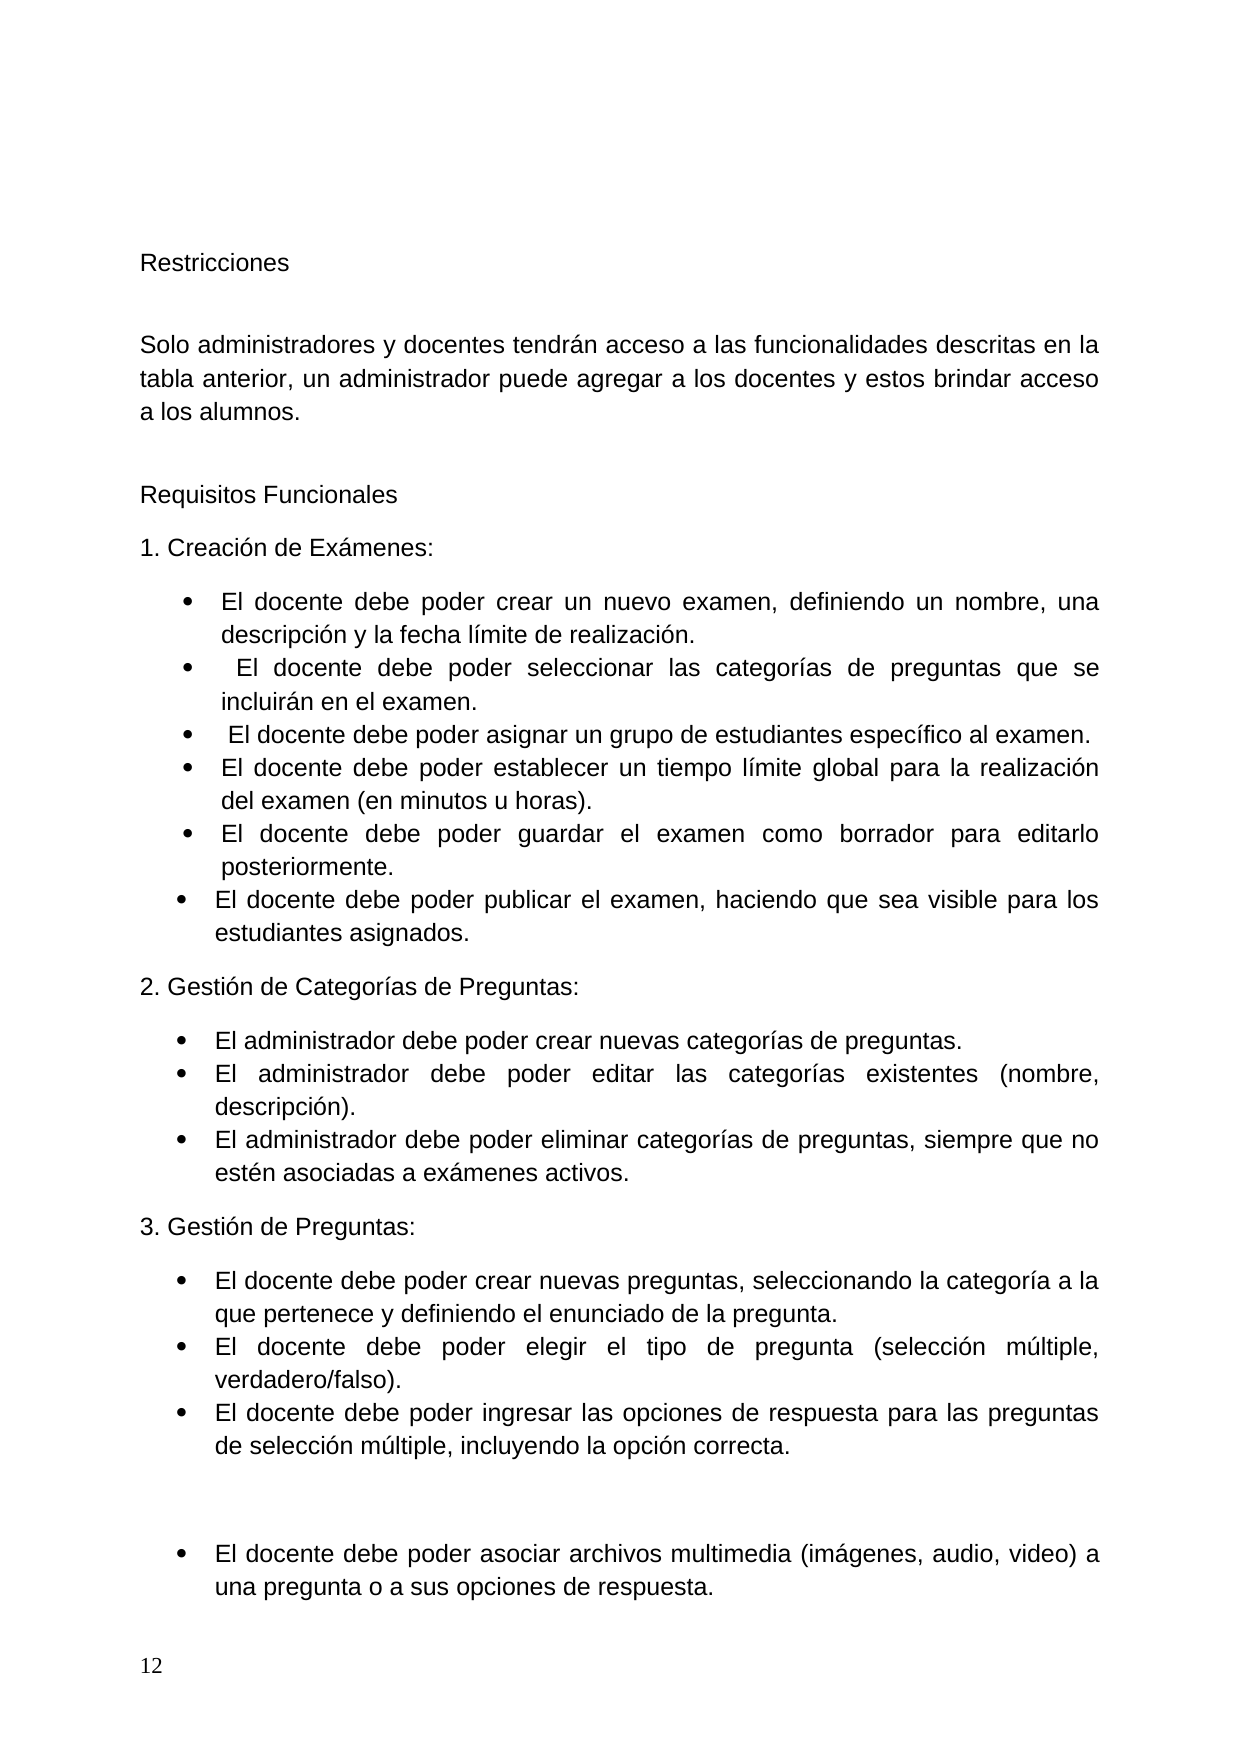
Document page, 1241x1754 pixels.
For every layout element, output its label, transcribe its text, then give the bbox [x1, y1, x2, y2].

text 3. Gestión de Preguntas: [139, 1212, 1101, 1241]
list El docente debe poder elegir el tipo de pregunta (selección múltiple, verdadero/falso). [177, 1332, 1101, 1394]
list El docente debe poder guardar el examen como borrador para editarlo posteriormente. [183, 819, 1101, 881]
list El docente debe poder publicar el examen, haciendo que sea visible para los estudiantes asignados. [177, 885, 1101, 947]
list El administrador debe poder editar las categorías existentes (nombre, descripción). [177, 1059, 1101, 1121]
list El docente debe poder ingresar las opciones de respuesta para las preguntas de selección múltiple, incluyendo la opción correcta. [177, 1398, 1101, 1460]
text Solo administradores y docentes tendrán acceso a las funcionalidades descritas en la tabla anterior, un administrador puede agregar a los docentes y estos brindar acceso a los alumnos. [139, 331, 1101, 425]
list El docente debe poder seleccionar las categorías de preguntas que se incluirán en el examen. [183, 653, 1101, 715]
list El administrador debe poder crear nuevas categorías de preguntas. [177, 1026, 1101, 1055]
list El docente debe poder crear nuevas preguntas, seleccionando la categoría a la que pertenece y definiendo el enunciado de la pregunta. [177, 1266, 1101, 1328]
list El docente debe poder asociar archivos multimedia (imágenes, audio, video) a una pregunta o a sus opciones de respuesta. [177, 1539, 1101, 1601]
list El docente debe poder crear un nuevo examen, definiendo un nombre, una descripción y la fecha límite de realización. [183, 587, 1101, 649]
list El docente debe poder establecer un tiempo límite global para la realización del examen (en minutos u horas). [183, 753, 1101, 814]
text Requisitos Funcionales [139, 479, 1101, 508]
list El docente debe poder asignar un grupo de estudiantes específico al examen. [183, 719, 1101, 748]
text 1. Creación de Exámenes: [139, 533, 1101, 562]
text 2. Gestión de Categorías de Preguntas: [139, 972, 1101, 1001]
list El administrador debe poder eliminar categorías de preguntas, siempre que no estén asociadas a exámenes activos. [177, 1125, 1101, 1187]
text Restricciones [139, 247, 1101, 276]
